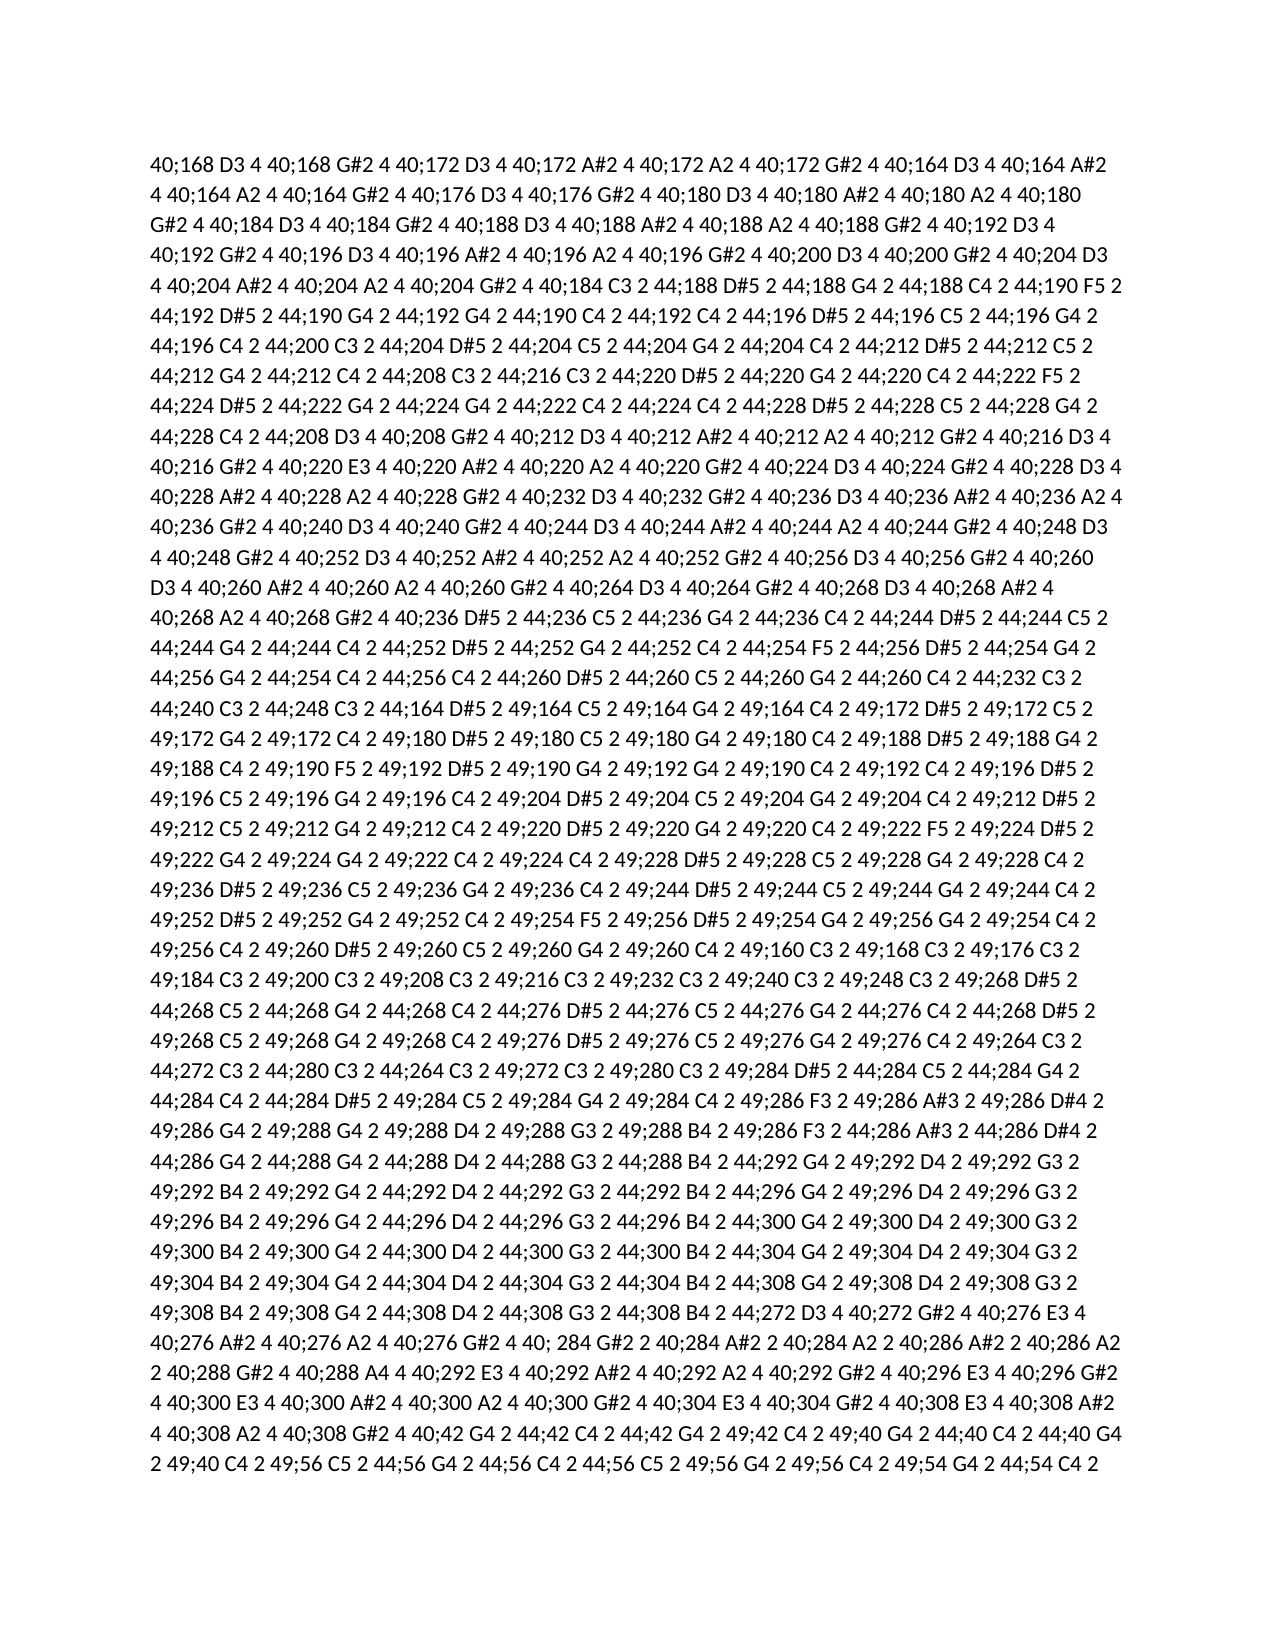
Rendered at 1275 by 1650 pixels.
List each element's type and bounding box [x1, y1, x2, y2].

text [150, 150, 1125, 1477]
